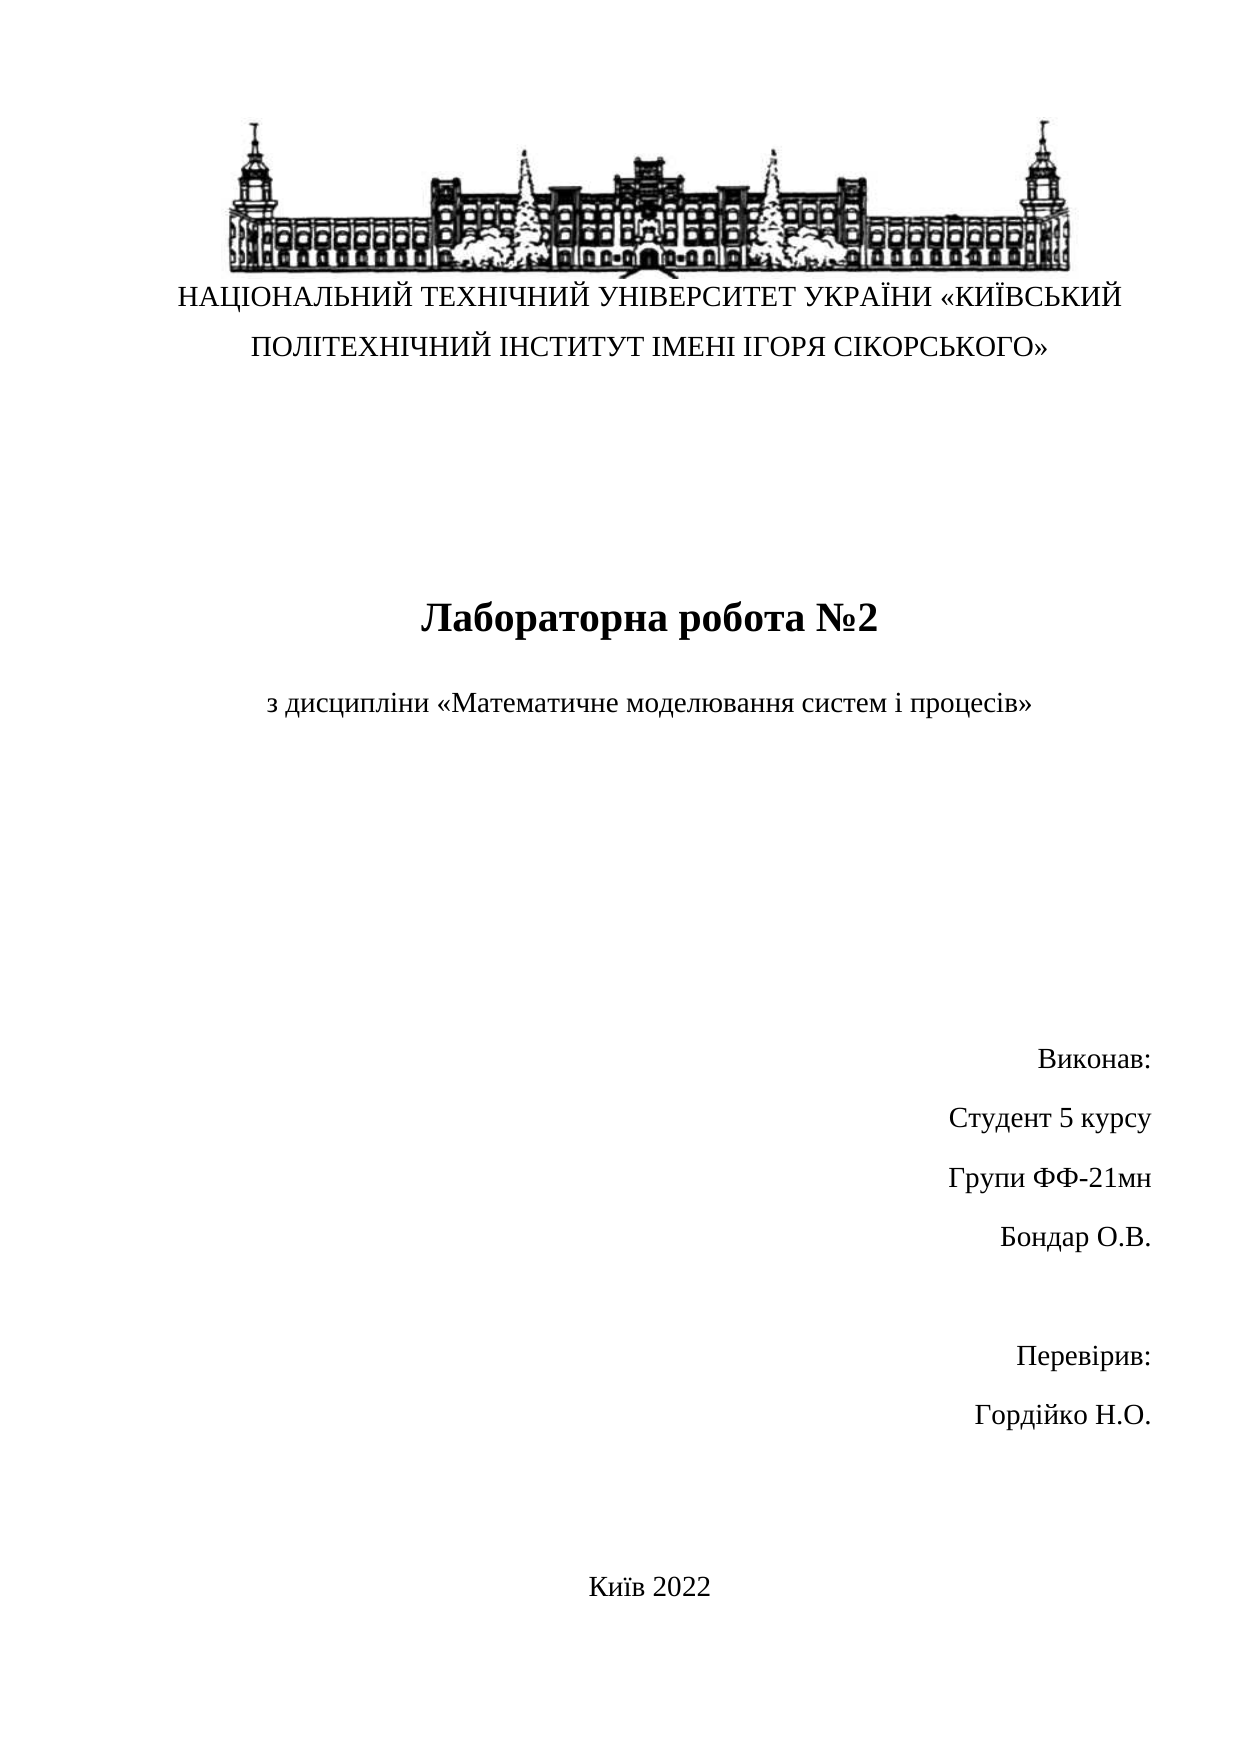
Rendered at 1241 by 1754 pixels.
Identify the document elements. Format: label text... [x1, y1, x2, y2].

text Бондар О.В. [148, 1219, 1152, 1253]
text Групи ФФ-21мн [148, 1160, 1152, 1193]
text Київ 2022 [148, 1569, 1152, 1603]
text Виконав: [148, 1041, 1152, 1075]
picture [220, 117, 1079, 279]
text Перевірив: [148, 1338, 1152, 1372]
text Студент 5 курсу [148, 1101, 1152, 1134]
text з дисципліни «Математичне моделювання систем і процесів» [148, 685, 1152, 719]
text Лабораторна робота №2 [148, 593, 1152, 641]
text Гордійко Н.О. [148, 1397, 1152, 1431]
